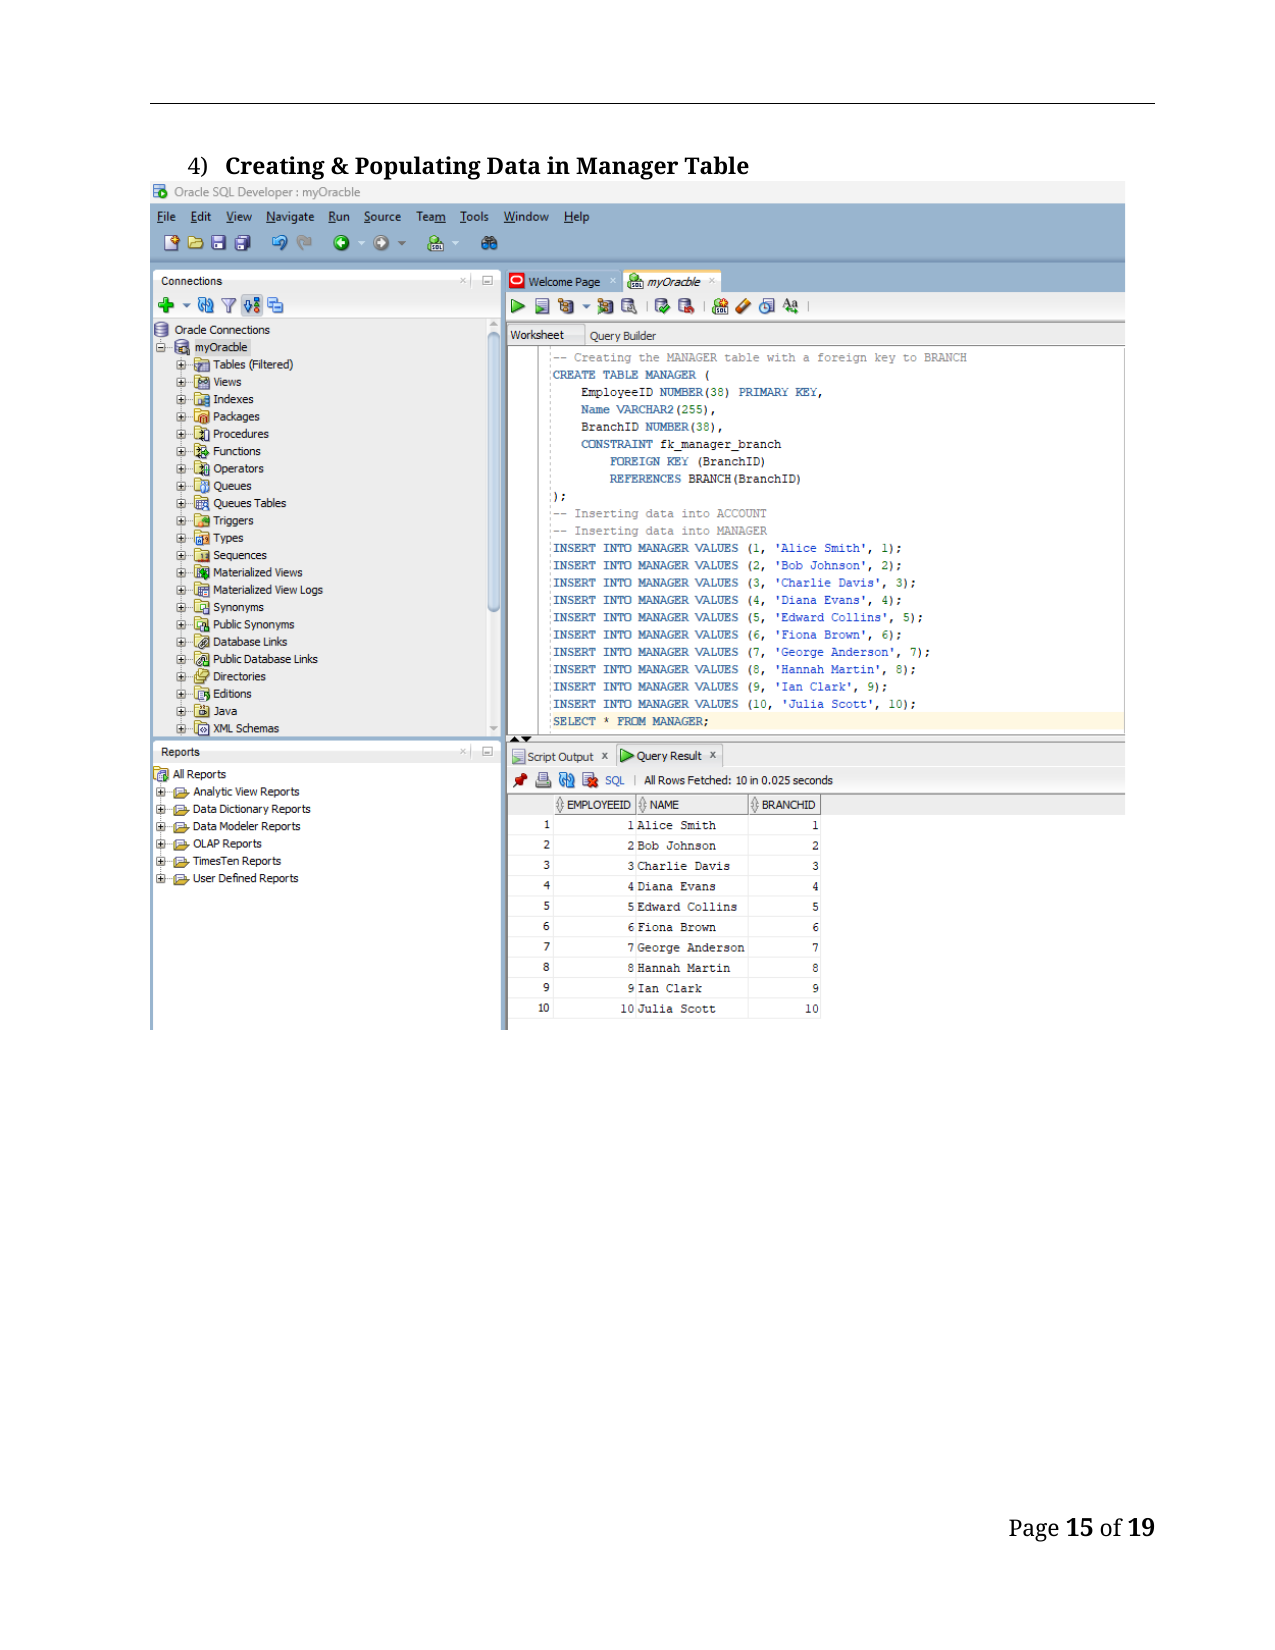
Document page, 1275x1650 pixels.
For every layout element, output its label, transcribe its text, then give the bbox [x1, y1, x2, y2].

picture [150, 181, 1125, 1030]
list Creating & Populating Data in Manager Table [187, 150, 1155, 181]
